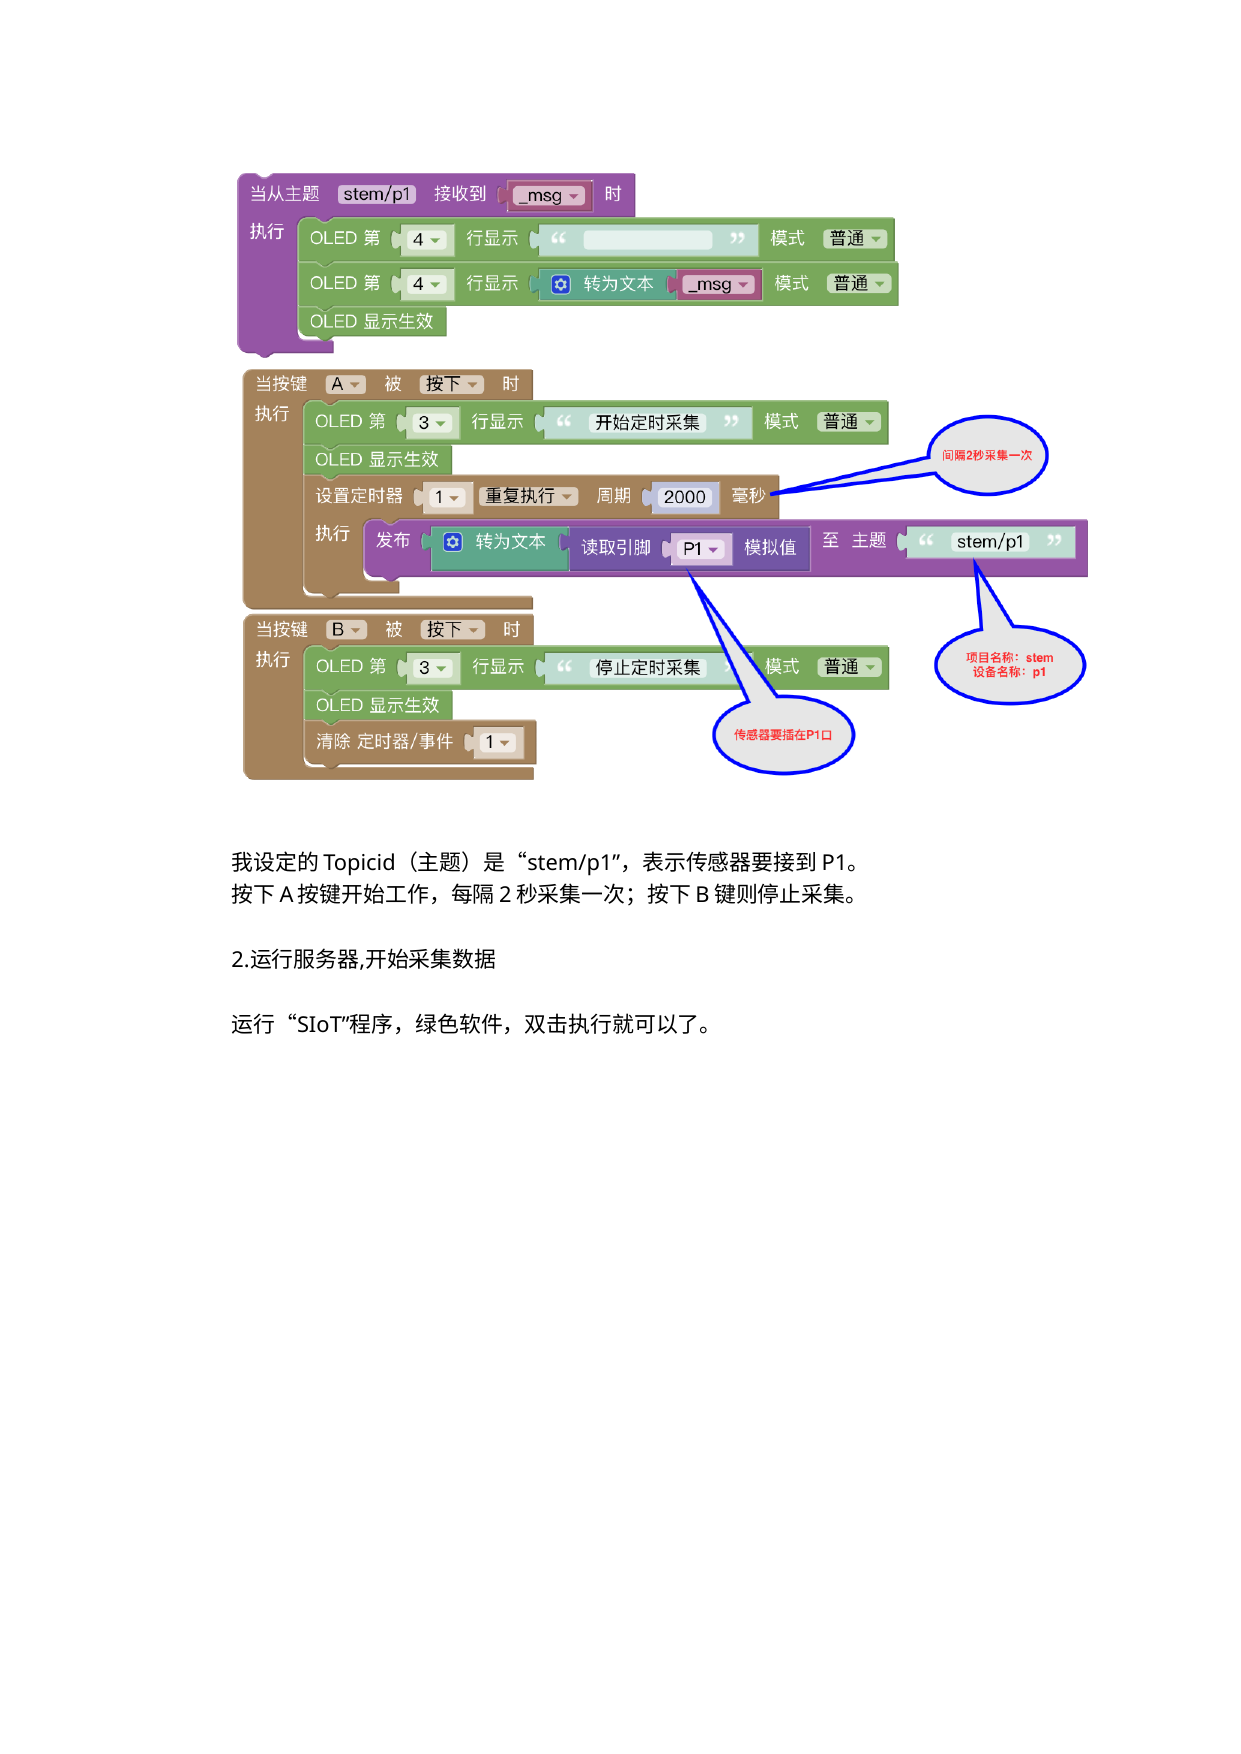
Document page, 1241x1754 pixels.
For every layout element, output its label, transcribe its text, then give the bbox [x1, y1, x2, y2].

text 我设定的Topicid（主题）是“stem/p1”，表示传感器要接到P1。 [187, 844, 1053, 877]
text 运行“SIoT”程序，绿色软件，双击执行就可以了。 [187, 1007, 1053, 1039]
picture [231, 162, 1096, 789]
text 按下A按键开始工作，每隔2秒采集一次；按下B键则停止采集。 [187, 877, 1053, 909]
text 2.运行服务器,开始采集数据 [187, 942, 1053, 974]
